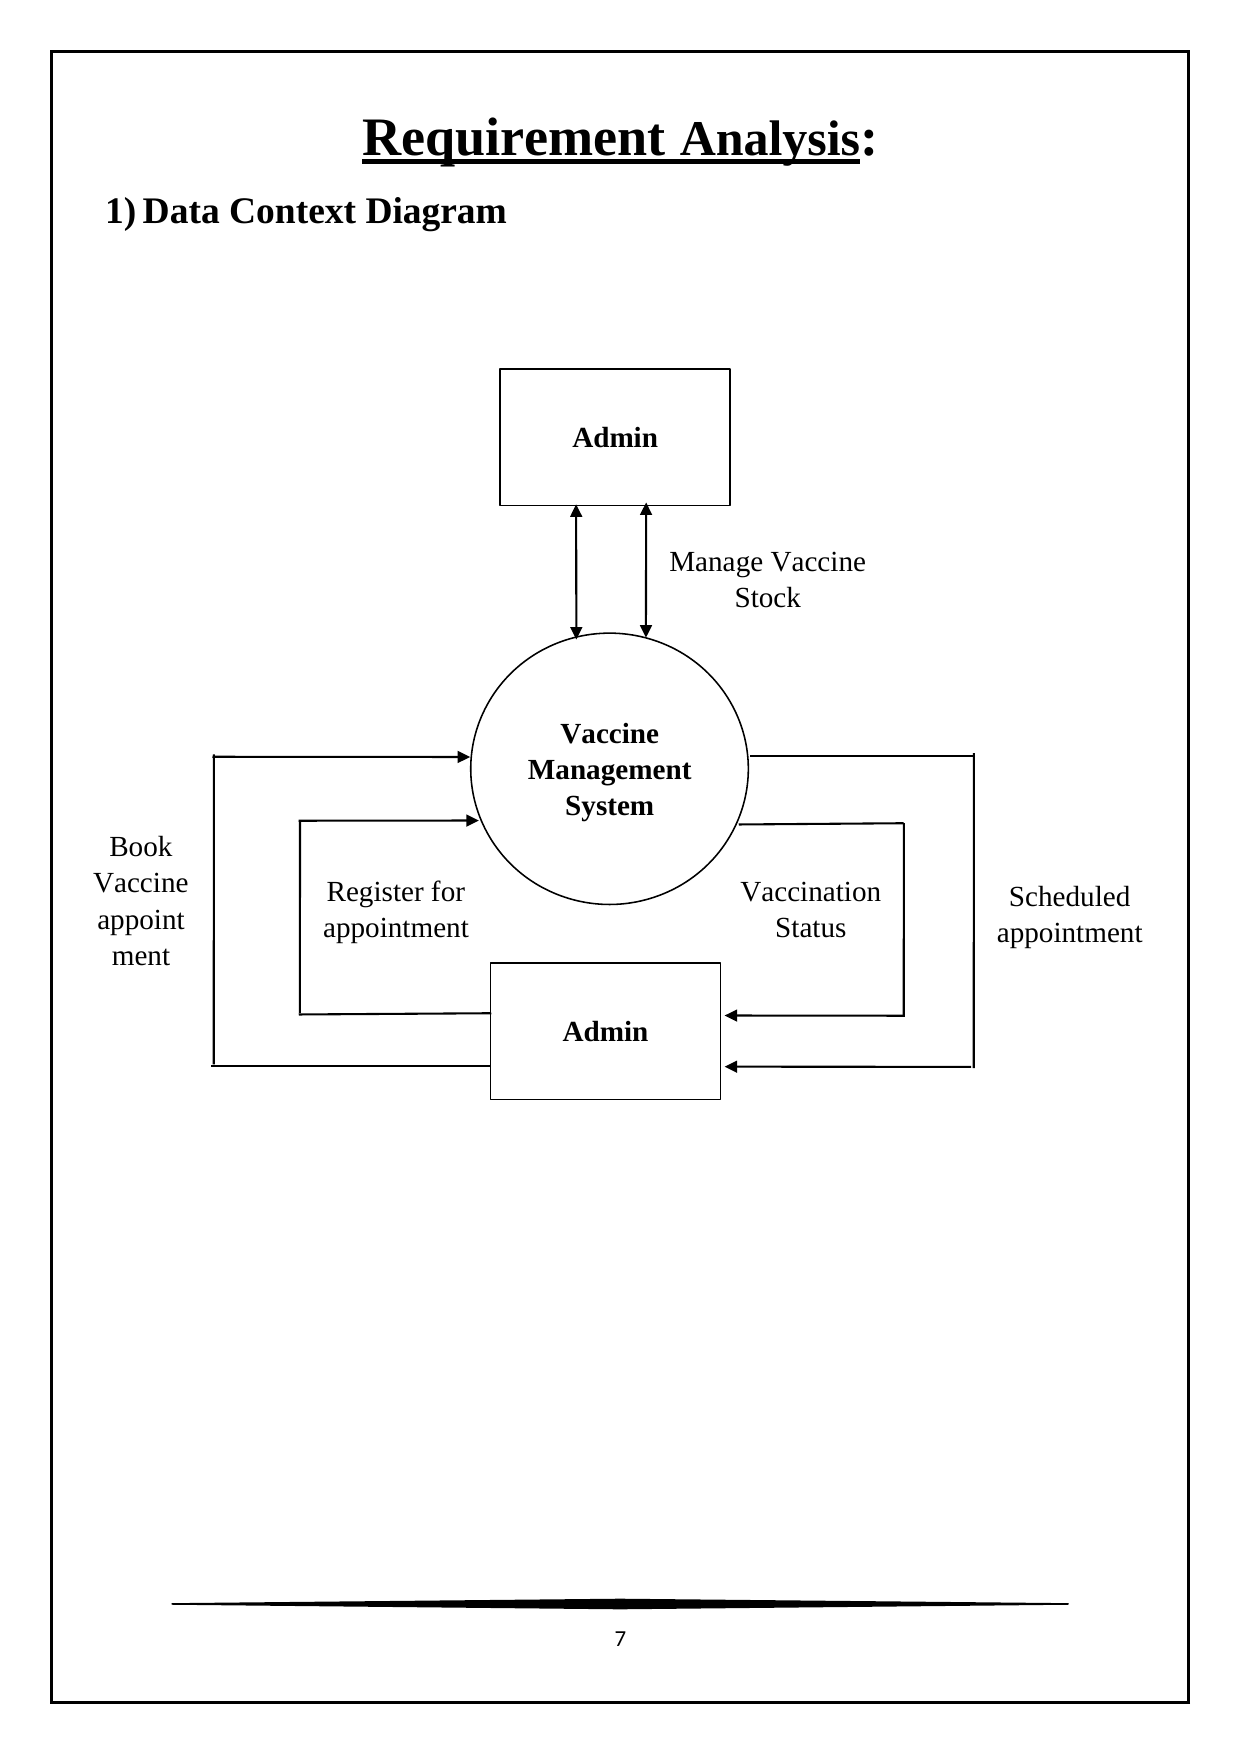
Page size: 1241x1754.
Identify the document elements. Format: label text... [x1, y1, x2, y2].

text Requirement Analysis: [105, 105, 1135, 167]
list Data Context Diagram [105, 189, 1135, 232]
